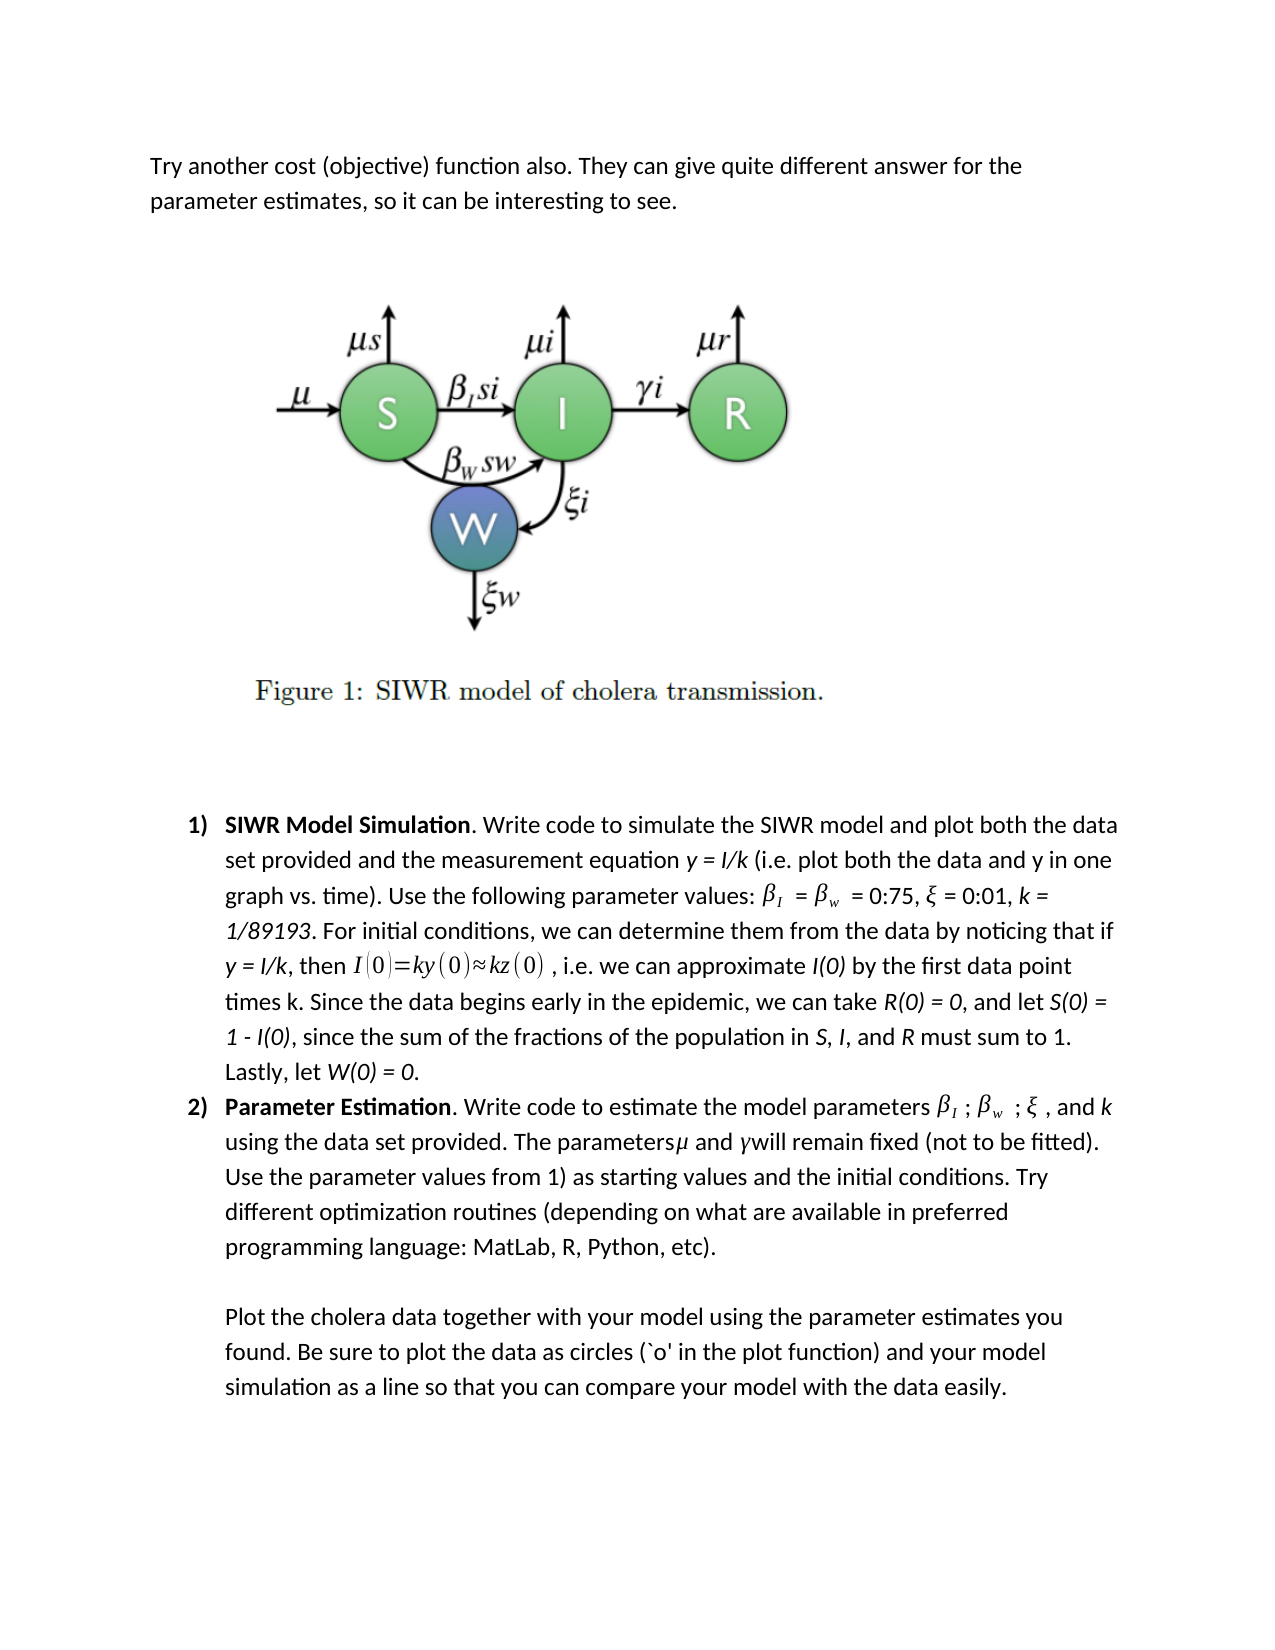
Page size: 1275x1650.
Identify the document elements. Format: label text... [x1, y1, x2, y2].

text Plot the cholera data together with your model using the parameter estimates you found. Be sure to plot the data as circles (`o' in the plot function) and your model simulation as a line so that you can compare your model with the data easily. [225, 1301, 1125, 1402]
text Try another cost (objective) function also. They can give quite different answer for the parameter estimates, so it can be interesting to see. [150, 150, 1125, 216]
list SIWR Model Simulation. Write code to simulate the SIWR model and plot both the data set provided and the measurement equation y = I/k (i.e. plot both the data and y in one graph vs. time). Use the following parameter values: = = 0:75, = 0:01, k = 1/89193. For initial conditions, we can determine them from the data by noticing that if y = I/k, then , i.e. we can approximate I(0) by the first data point times k. Since the data begins early in the epidemic, we can take R(0) = 0, and let S(0) = 1 - I(0), since the sum of the fractions of the population in S, I, and R must sum to 1. Lastly, let W(0) = 0. [187, 809, 1125, 1086]
picture [150, 284, 887, 741]
list Parameter Estimation. Write code to estimate the model parameters ; ; , and k using the data set provided. The parameters and will remain fixed (not to be fitted). Use the parameter values from 1) as starting values and the initial conditions. Try different optimization routines (depending on what are available in preferred programming language: MatLab, R, Python, etc). [187, 1091, 1125, 1262]
